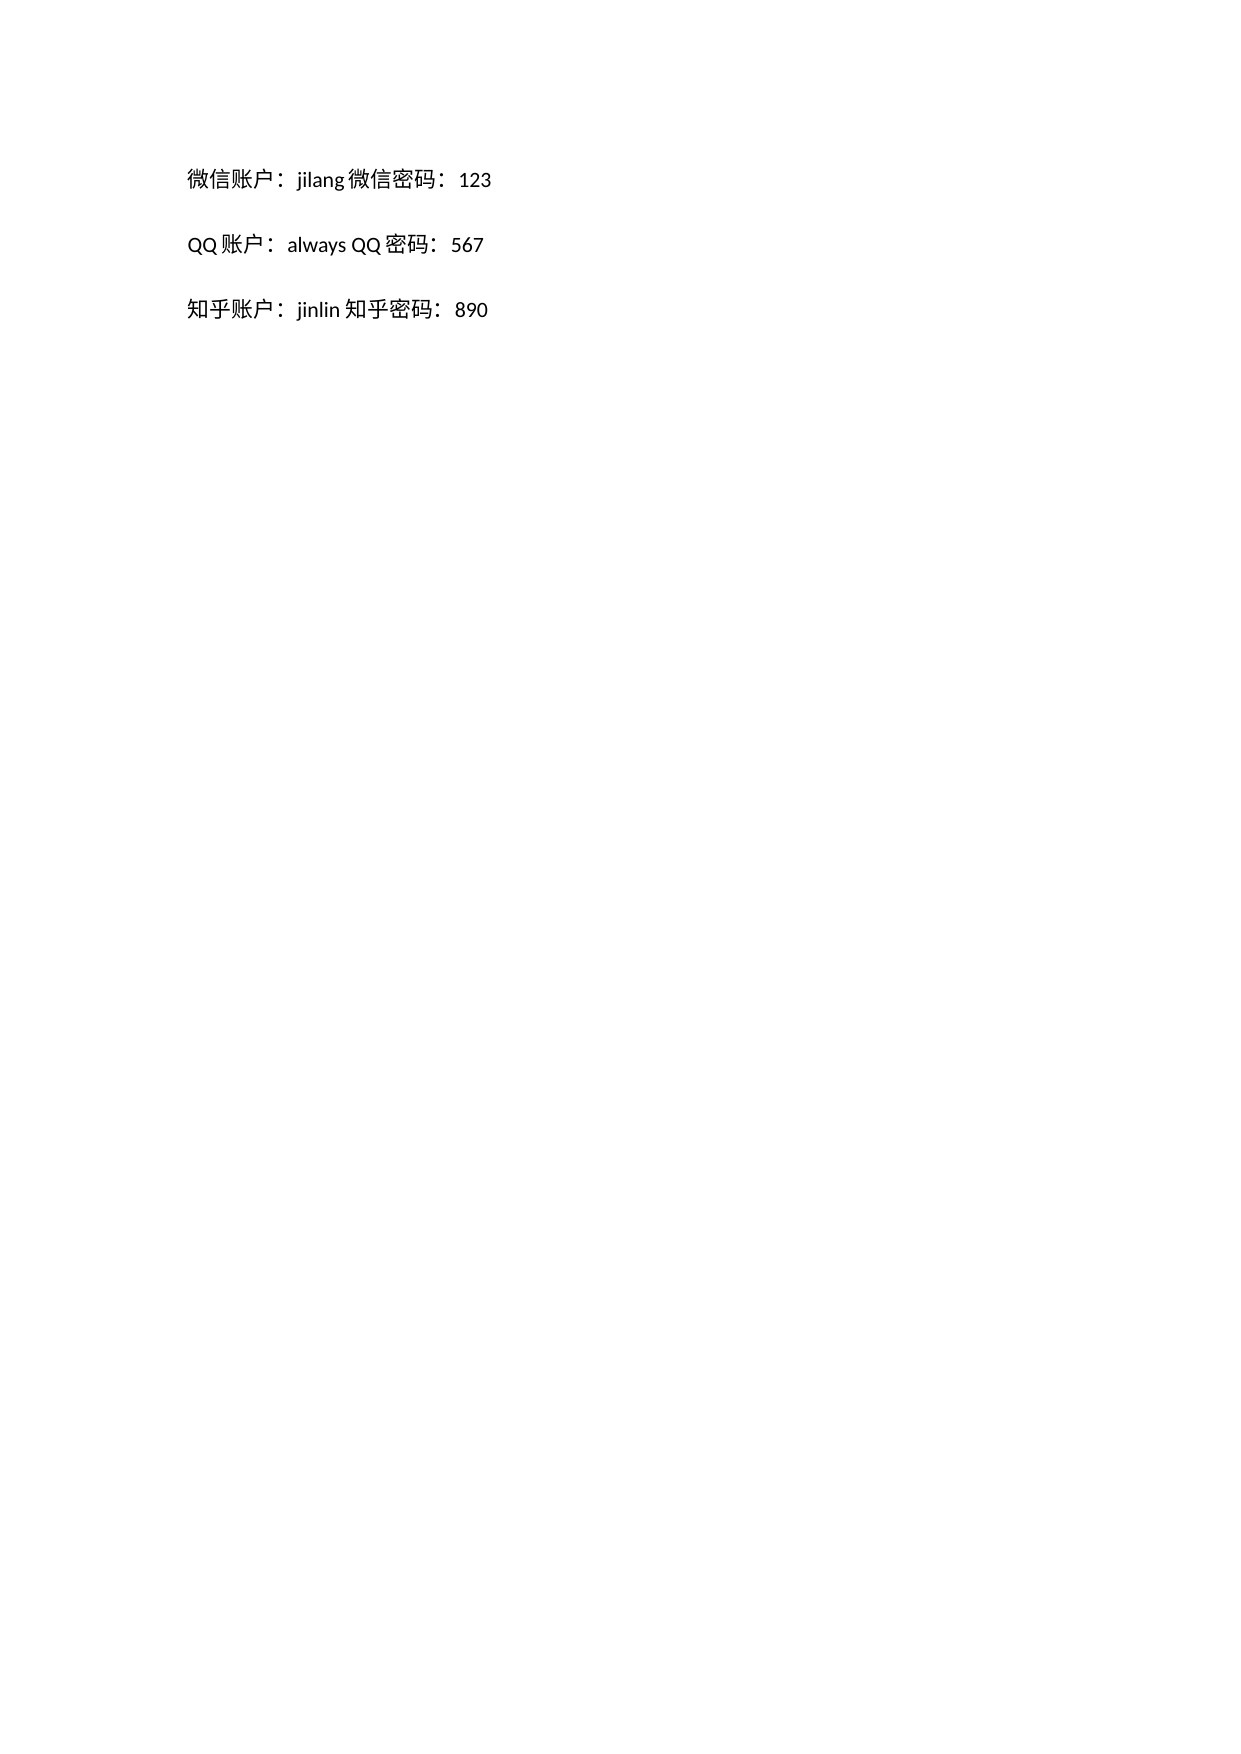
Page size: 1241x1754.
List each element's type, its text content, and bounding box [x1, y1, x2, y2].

text QQ账户：always QQ密码：567 [187, 227, 1053, 259]
text 微信账户：jilang微信密码：123 [187, 162, 1053, 194]
text 知乎账户：jinlin 知乎密码：890 [187, 292, 1053, 324]
